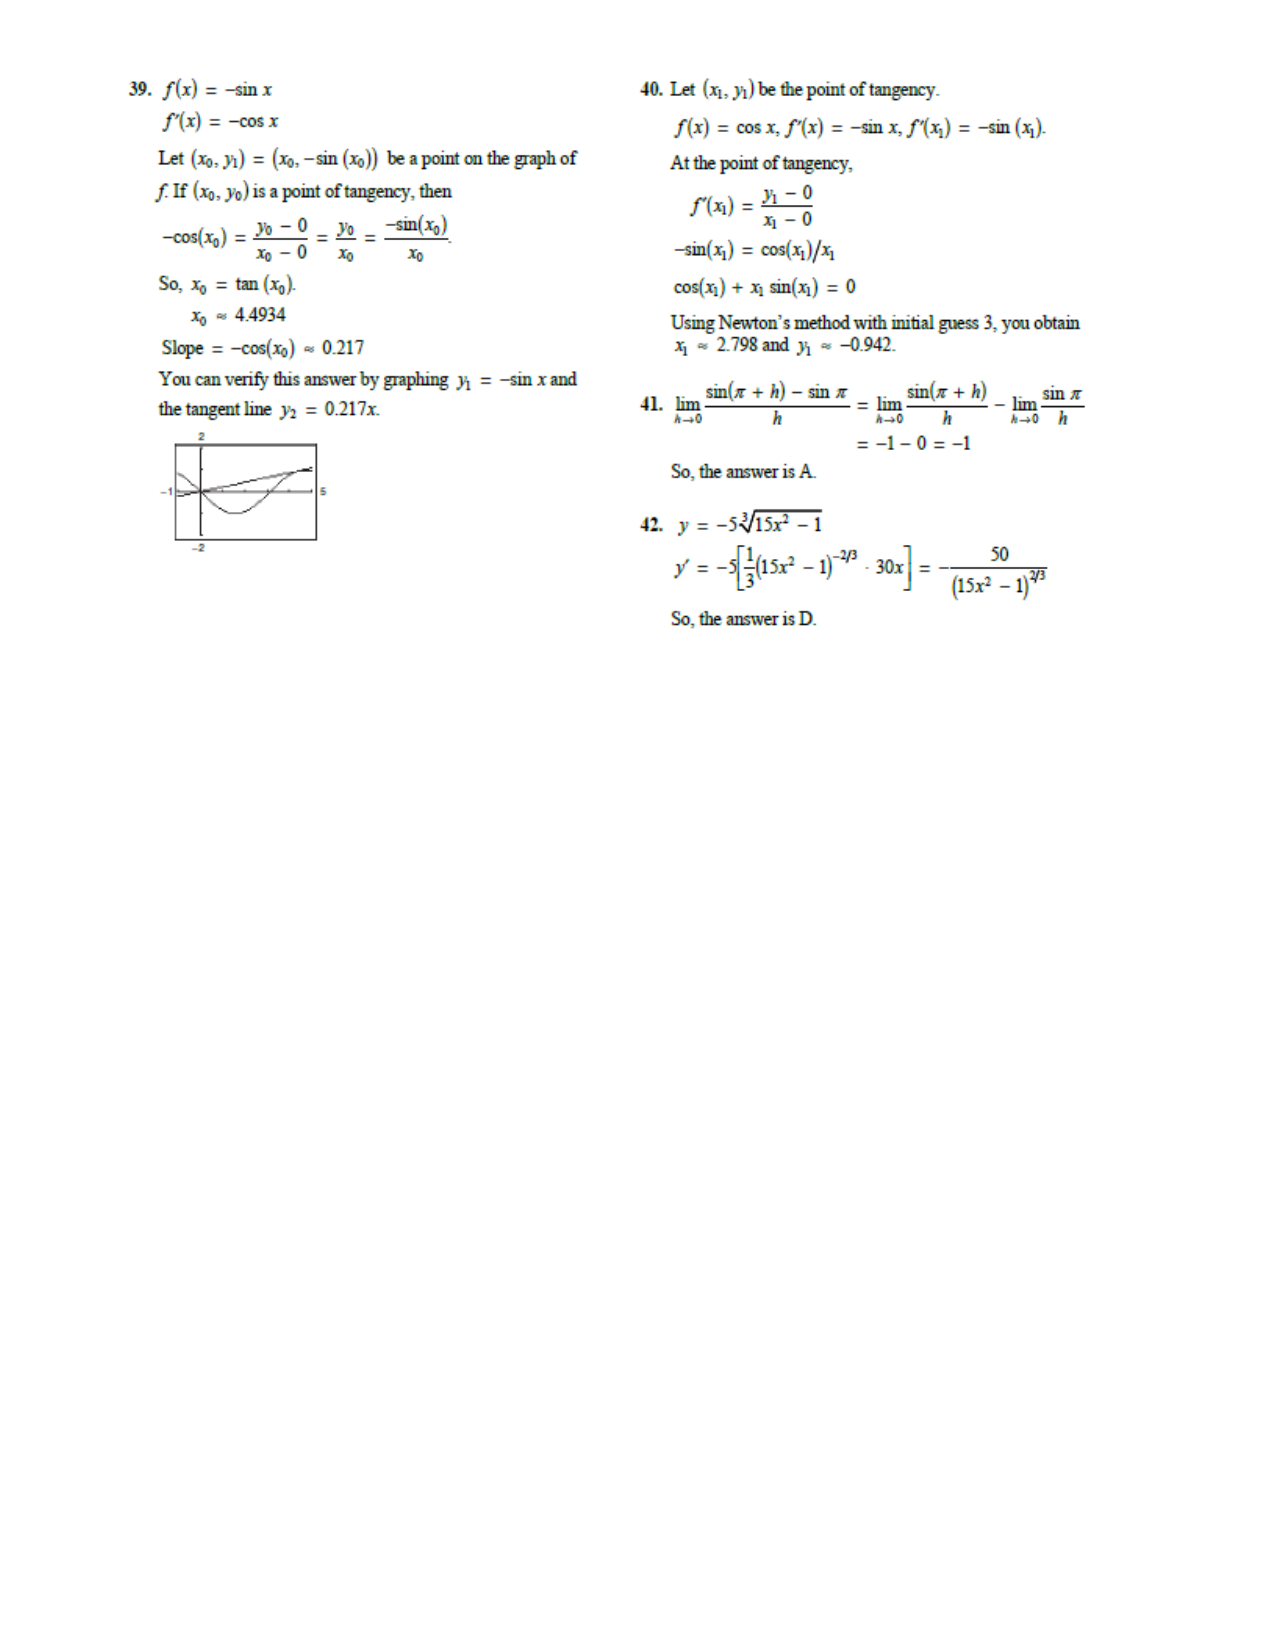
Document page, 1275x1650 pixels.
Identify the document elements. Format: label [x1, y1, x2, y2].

picture [75, 75, 1182, 638]
